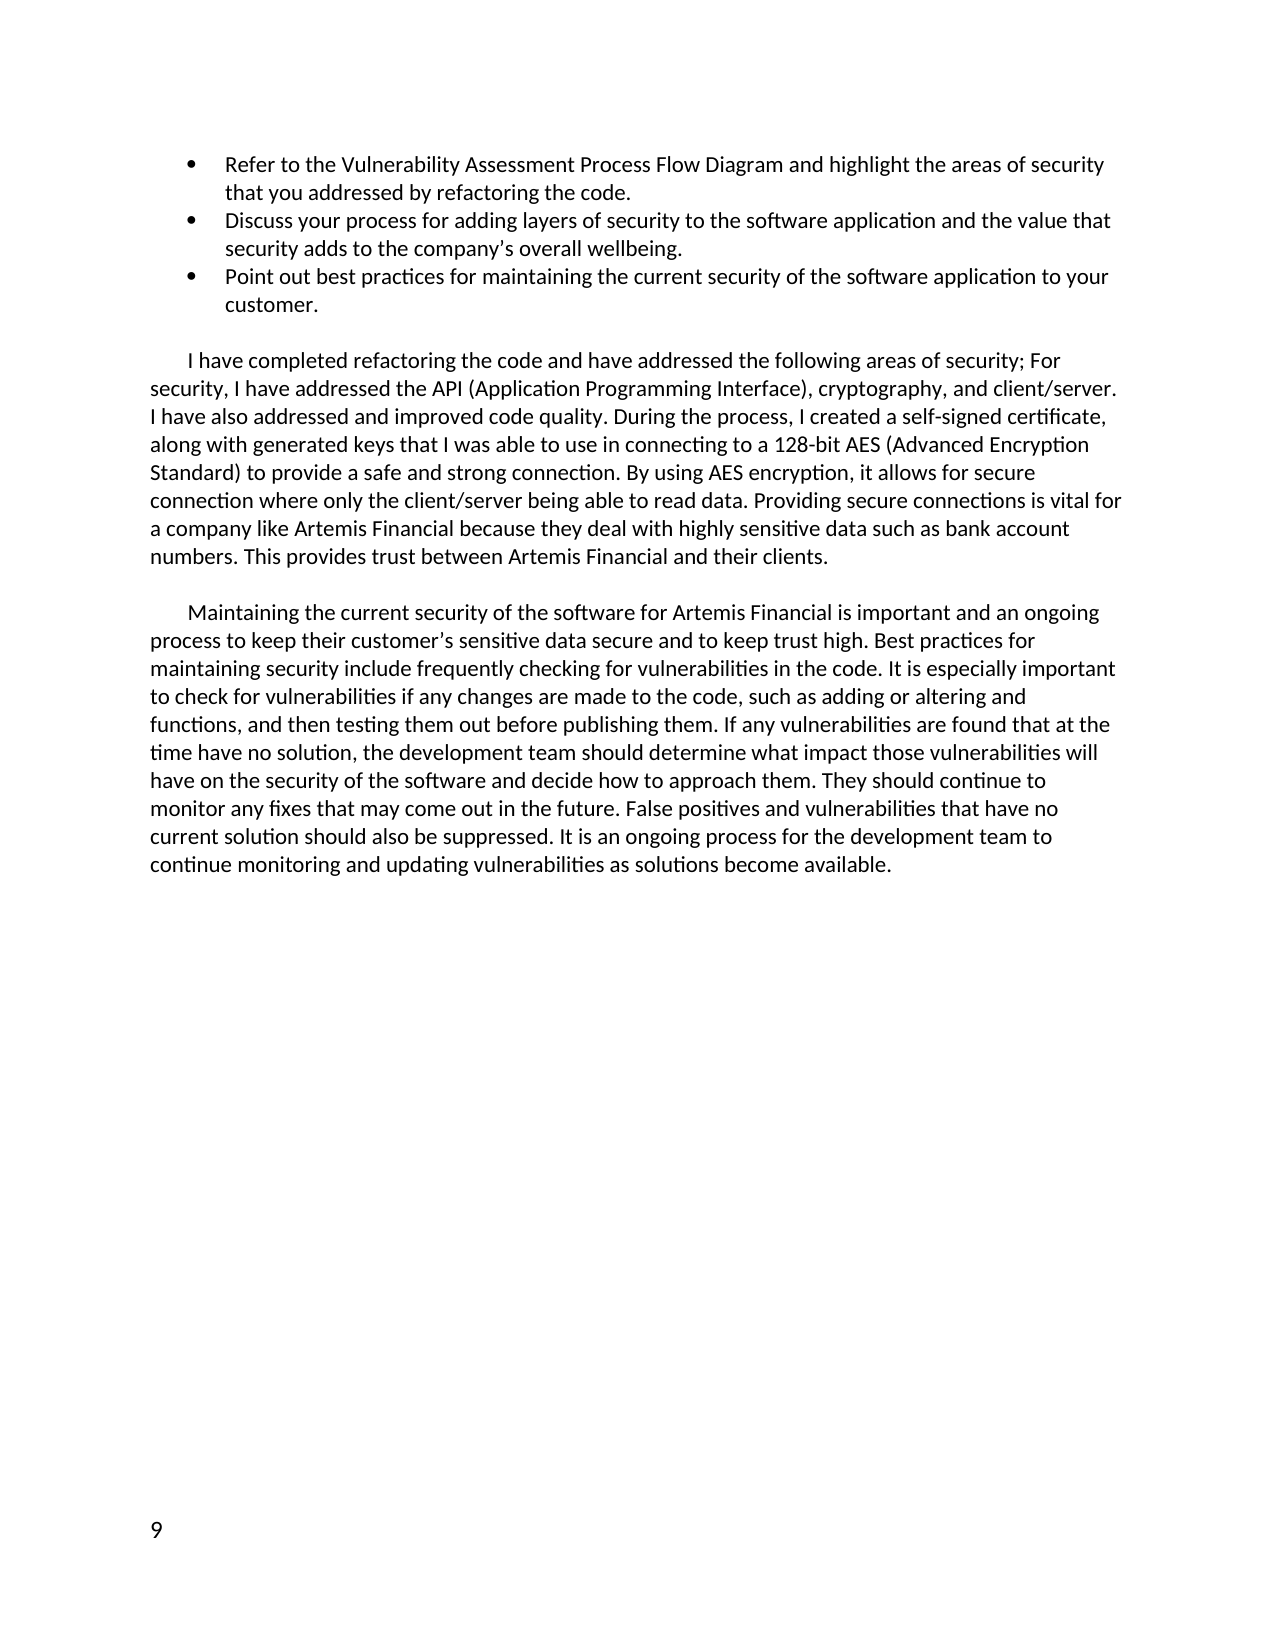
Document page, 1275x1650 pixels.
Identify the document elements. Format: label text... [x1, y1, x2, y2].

text I have completed refactoring the code and have addressed the following areas of security; For security, I have addressed the API (Application Programming Interface), cryptography, and client/server. I have also addressed and improved code quality. During the process, I created a self-signed certificate, along with generated keys that I was able to use in connecting to a 128-bit AES (Advanced Encryption Standard) to provide a safe and strong connection. By using AES encryption, it allows for secure connection where only the client/server being able to read data. Providing secure connections is vital for a company like Artemis Financial because they deal with highly sensitive data such as bank account numbers. This provides trust between Artemis Financial and their clients. [150, 346, 1125, 570]
list Point out best practices for maintaining the current security of the software application to your customer. [187, 262, 1125, 318]
list Refer to the Vulnerability Assessment Process Flow Diagram and highlight the areas of security that you addressed by refactoring the code. [187, 150, 1125, 206]
text Maintaining the current security of the software for Artemis Financial is important and an ongoing process to keep their customer’s sensitive data secure and to keep trust high. Best practices for maintaining security include frequently checking for vulnerabilities in the code. It is especially important to check for vulnerabilities if any changes are made to the code, such as adding or altering and functions, and then testing them out before publishing them. If any vulnerabilities are found that at the time have no solution, the development team should determine what impact those vulnerabilities will have on the security of the software and decide how to approach them. They should continue to monitor any fixes that may come out in the future. False positives and vulnerabilities that have no current solution should also be suppressed. It is an ongoing process for the development team to continue monitoring and updating vulnerabilities as solutions become available. [150, 598, 1125, 878]
list Discuss your process for adding layers of security to the software application and the value that security adds to the company’s overall wellbeing. [187, 206, 1125, 262]
